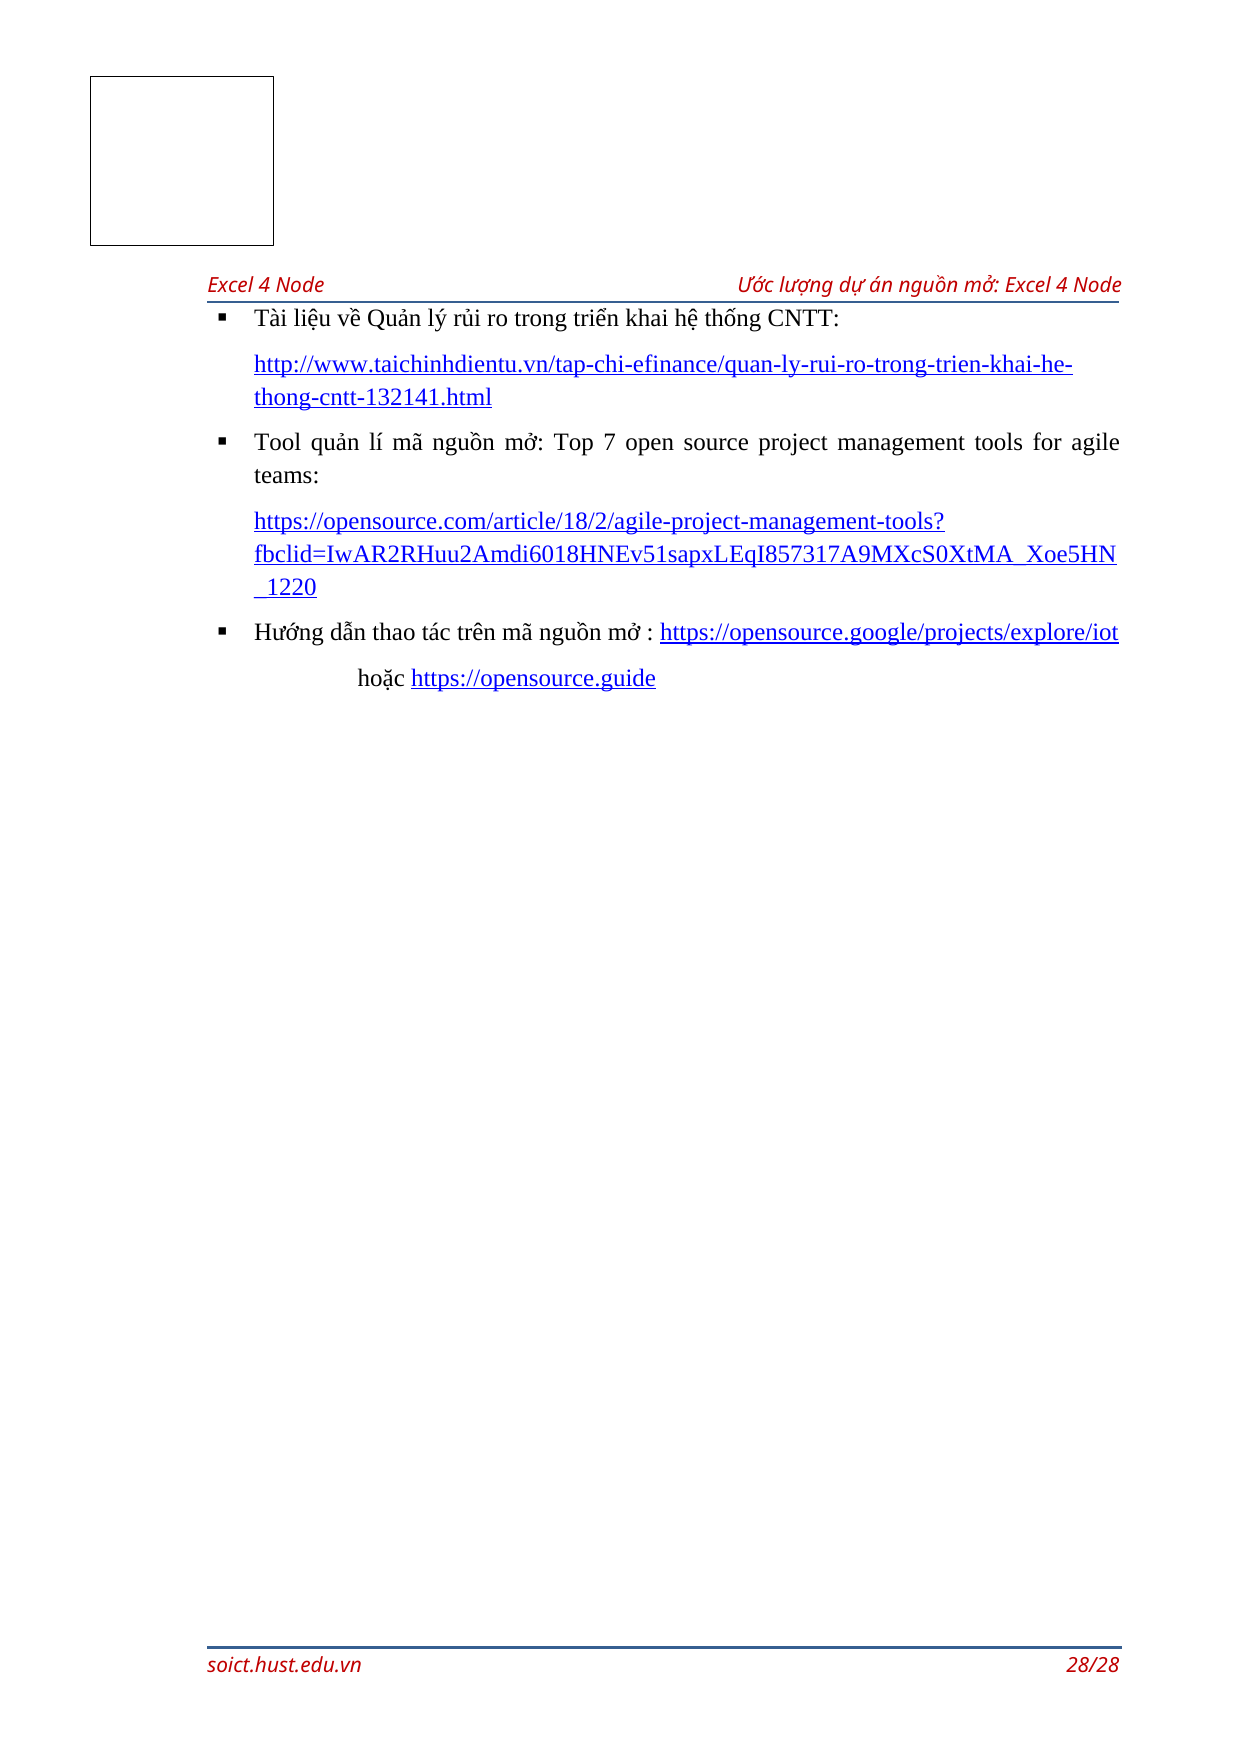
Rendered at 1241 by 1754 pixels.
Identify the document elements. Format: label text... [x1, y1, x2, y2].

text hoặc https://opensource.guide [311, 663, 1122, 692]
list https://opensource.com/article/18/2/agile-project-management-tools?fbclid=IwAR2RHuu2Amdi6018HNEv51sapxLEqI857317A9MXcS0XtMA_Xoe5HN_1220 [254, 506, 1122, 601]
list Hướng dẫn thao tác trên mã nguồn mở : https://opensource.google/projects/explore/iot [216, 617, 1122, 646]
list http://www.taichinhdientu.vn/tap-chi-efinance/quan-ly-rui-ro-trong-trien-khai-he-thong-cntt-132141.html [254, 349, 1122, 411]
list Tool quản lí mã nguồn mở: Top 7 open source project management tools for agile teams: [216, 427, 1122, 489]
list Tài liệu về Quản lý rủi ro trong triển khai hệ thống CNTT: [216, 303, 1122, 332]
